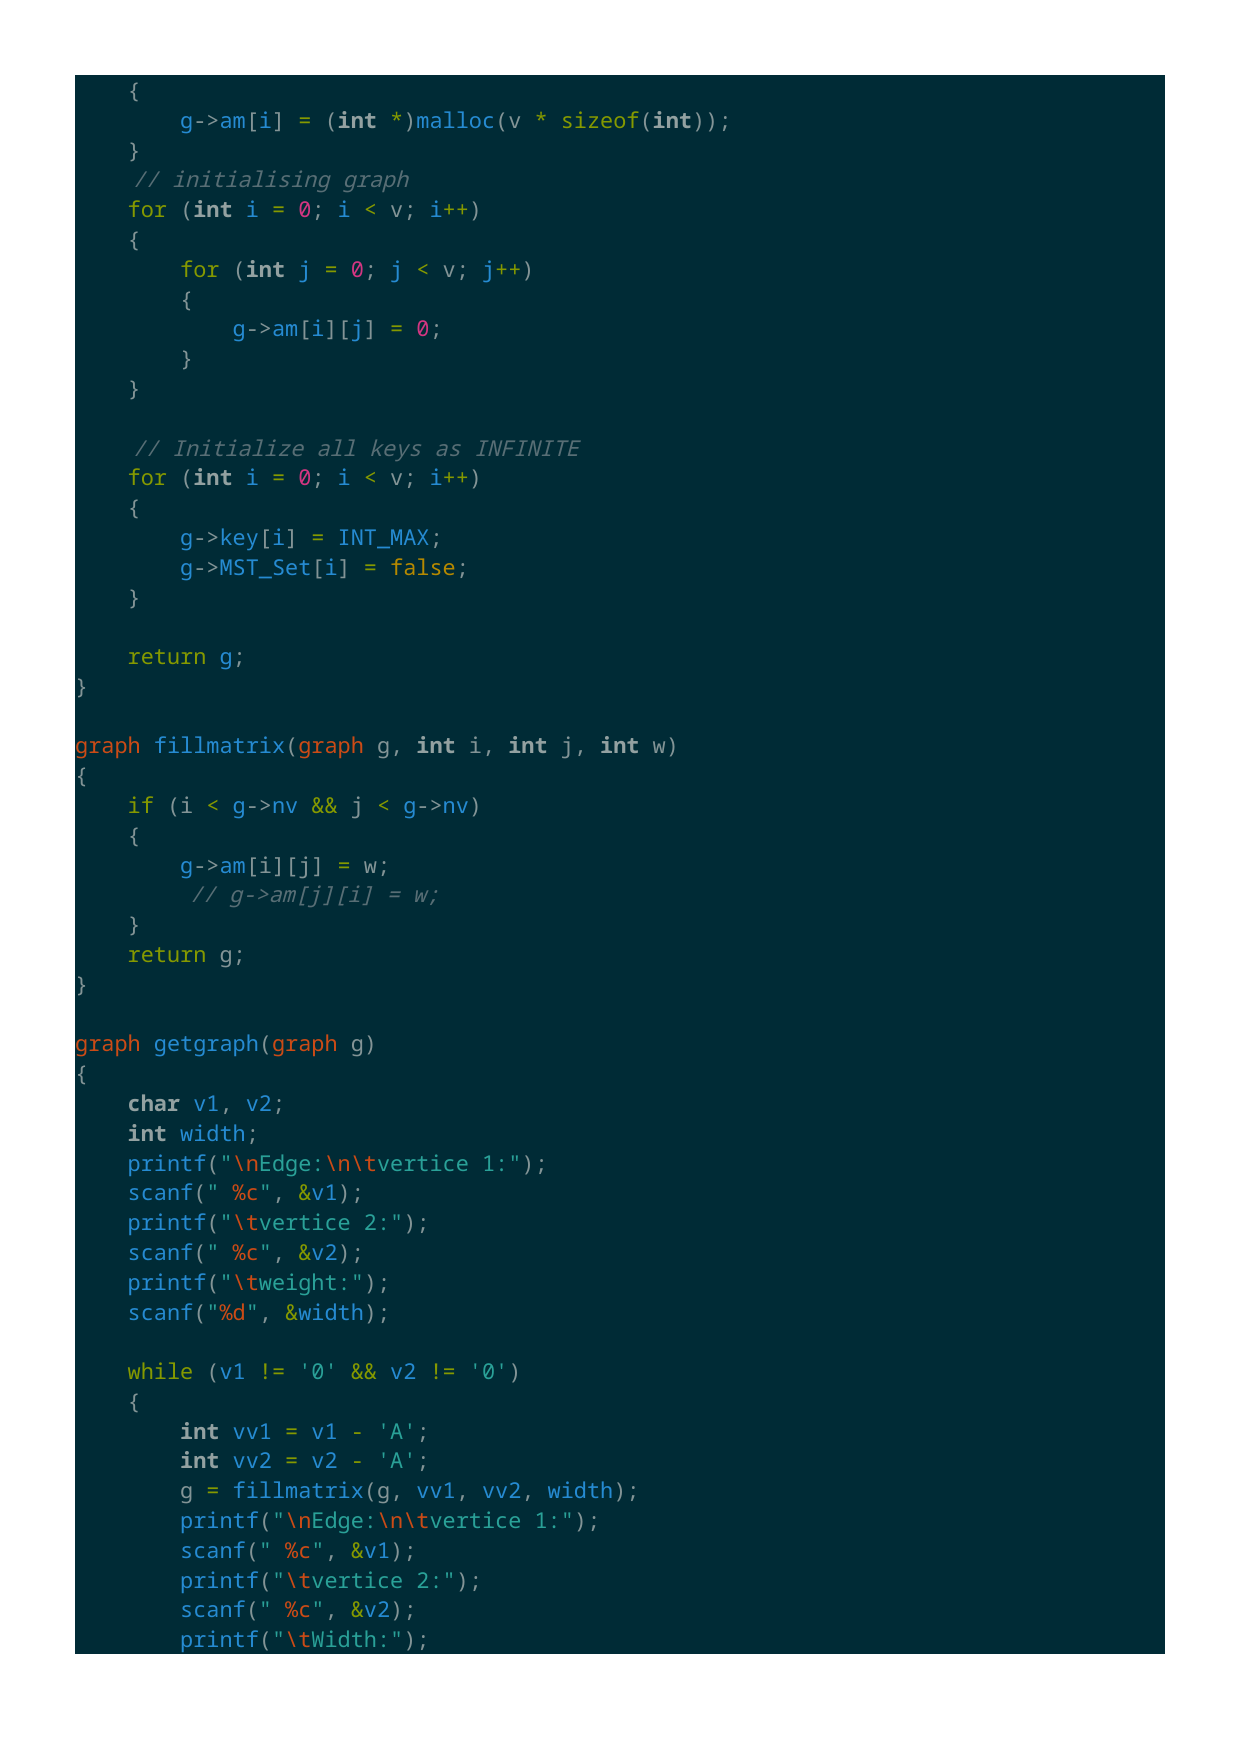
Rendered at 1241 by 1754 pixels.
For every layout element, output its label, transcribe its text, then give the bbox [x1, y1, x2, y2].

text } [75, 671, 1165, 701]
text g = fillmatrix(g, vv1, vv2, width); [75, 1475, 1165, 1505]
text } [75, 343, 1165, 373]
text } [75, 134, 1165, 164]
text { [75, 820, 1165, 849]
text if (i < g->nv && j < g->nv) [75, 790, 1165, 820]
text g->am[i][j] = 0; [75, 313, 1165, 343]
text printf("\nEdge:\n\tvertice 1:"); [75, 1147, 1165, 1177]
text printf("\tweight:"); [75, 1267, 1165, 1296]
text g->MST_Set[i] = false; [75, 552, 1165, 581]
text // g->am[j][i] = w; [75, 879, 1165, 909]
text scanf(" %c", &v2); [75, 1594, 1165, 1624]
text g->key[i] = INT_MAX; [75, 522, 1165, 552]
text { [75, 283, 1165, 313]
text } [75, 969, 1165, 998]
text printf("\tvertice 2:"); [75, 1207, 1165, 1237]
text while (v1 != '0' && v2 != '0') [75, 1356, 1165, 1386]
text char v1, v2; [75, 1088, 1165, 1118]
text { [75, 492, 1165, 522]
text scanf(" %c", &v1); [75, 1535, 1165, 1564]
text } [75, 581, 1165, 611]
text int width; [75, 1118, 1165, 1147]
text // initialising graph [75, 164, 1165, 194]
text return g; [75, 641, 1165, 671]
text for (int i = 0; i < v; i++) [75, 194, 1165, 224]
text graph getgraph(graph g) [75, 1028, 1165, 1058]
text scanf(" %c", &v2); [75, 1237, 1165, 1267]
text { [75, 75, 1165, 105]
text } [75, 373, 1165, 403]
text g->am[i] = (int *)malloc(v * sizeof(int)); [75, 105, 1165, 134]
text // Initialize all keys as INFINITE [75, 432, 1165, 462]
text } [75, 909, 1165, 939]
text for (int i = 0; i < v; i++) [75, 462, 1165, 492]
text return g; [75, 939, 1165, 969]
text printf("\tvertice 2:"); [75, 1564, 1165, 1594]
text scanf("%d", &width); [75, 1296, 1165, 1326]
text { [75, 760, 1165, 790]
text graph fillmatrix(graph g, int i, int j, int w) [75, 730, 1165, 760]
text int vv2 = v2 - 'A'; [75, 1445, 1165, 1475]
text printf("\nEdge:\n\tvertice 1:"); [75, 1505, 1165, 1535]
text { [75, 1058, 1165, 1088]
text for (int j = 0; j < v; j++) [75, 254, 1165, 283]
text g->am[i][j] = w; [75, 849, 1165, 879]
text { [75, 224, 1165, 254]
text scanf(" %c", &v1); [75, 1177, 1165, 1207]
text printf("\tWidth:"); [75, 1624, 1165, 1654]
text { [75, 1386, 1165, 1416]
text int vv1 = v1 - 'A'; [75, 1416, 1165, 1445]
